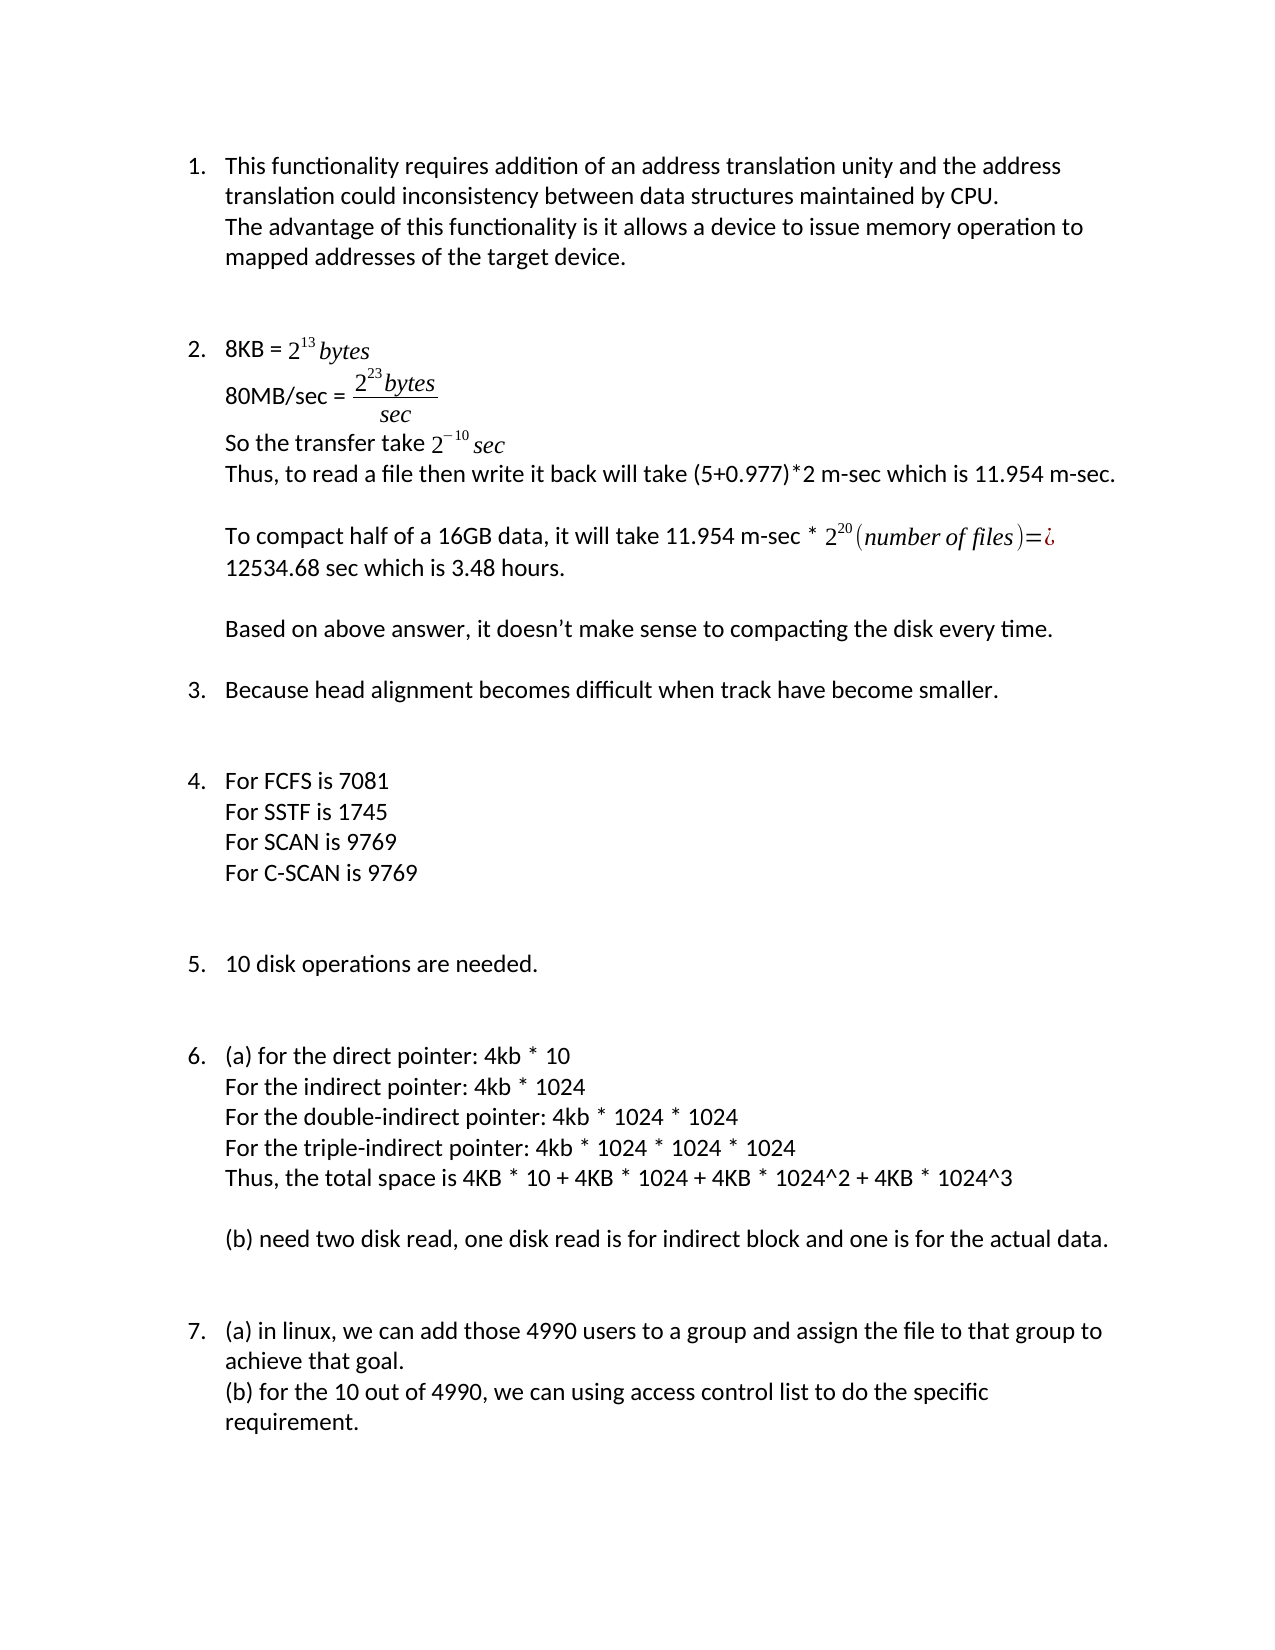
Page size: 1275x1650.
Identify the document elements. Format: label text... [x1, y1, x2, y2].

text Thus, the total space is 4KB * 10 + 4KB * 1024 + 4KB * 1024^2 + 4KB * 1024^3 [225, 1162, 1125, 1193]
text So the transfer take [225, 427, 1125, 458]
list 10 disk operations are needed. [187, 949, 1125, 979]
text To compact half of a 16GB data, it will take 11.954 m-sec * 12534.68 sec which is 3.48 hours. [225, 519, 1125, 582]
list 8KB = [187, 333, 1125, 364]
list This functionality requires addition of an address translation unity and the address translation could inconsistency between data structures maintained by CPU. [187, 150, 1125, 211]
text For SCAN is 9769 [225, 827, 1125, 857]
list Because head alignment becomes difficult when track have become smaller. [187, 674, 1125, 704]
text 80MB/sec = [225, 364, 1125, 427]
text For the double-indirect pointer: 4kb * 1024 * 1024 [225, 1101, 1125, 1132]
text Based on above answer, it doesn’t make sense to compacting the disk every time. [225, 613, 1125, 643]
text For the triple-indirect pointer: 4kb * 1024 * 1024 * 1024 [225, 1132, 1125, 1162]
list (a) for the direct pointer: 4kb * 10 [187, 1040, 1125, 1071]
text For C-SCAN is 9769 [225, 857, 1125, 888]
text Thus, to read a file then write it back will take (5+0.977)*2 m-sec which is 11.954 m-sec. [225, 458, 1125, 488]
text (b) for the 10 out of 4990, we can using access control list to do the specific requirement. [225, 1376, 1125, 1437]
text For SSTF is 1745 [225, 796, 1125, 827]
text (b) need two disk read, one disk read is for indirect block and one is for the actual data. [150, 1223, 1125, 1254]
list For FCFS is 7081 [187, 766, 1125, 796]
text For the indirect pointer: 4kb * 1024 [225, 1071, 1125, 1101]
list (a) in linux, we can add those 4990 users to a group and assign the file to that group to achieve that goal. [187, 1315, 1125, 1376]
text The advantage of this functionality is it allows a device to issue memory operation to mapped addresses of the target device. [225, 211, 1125, 272]
